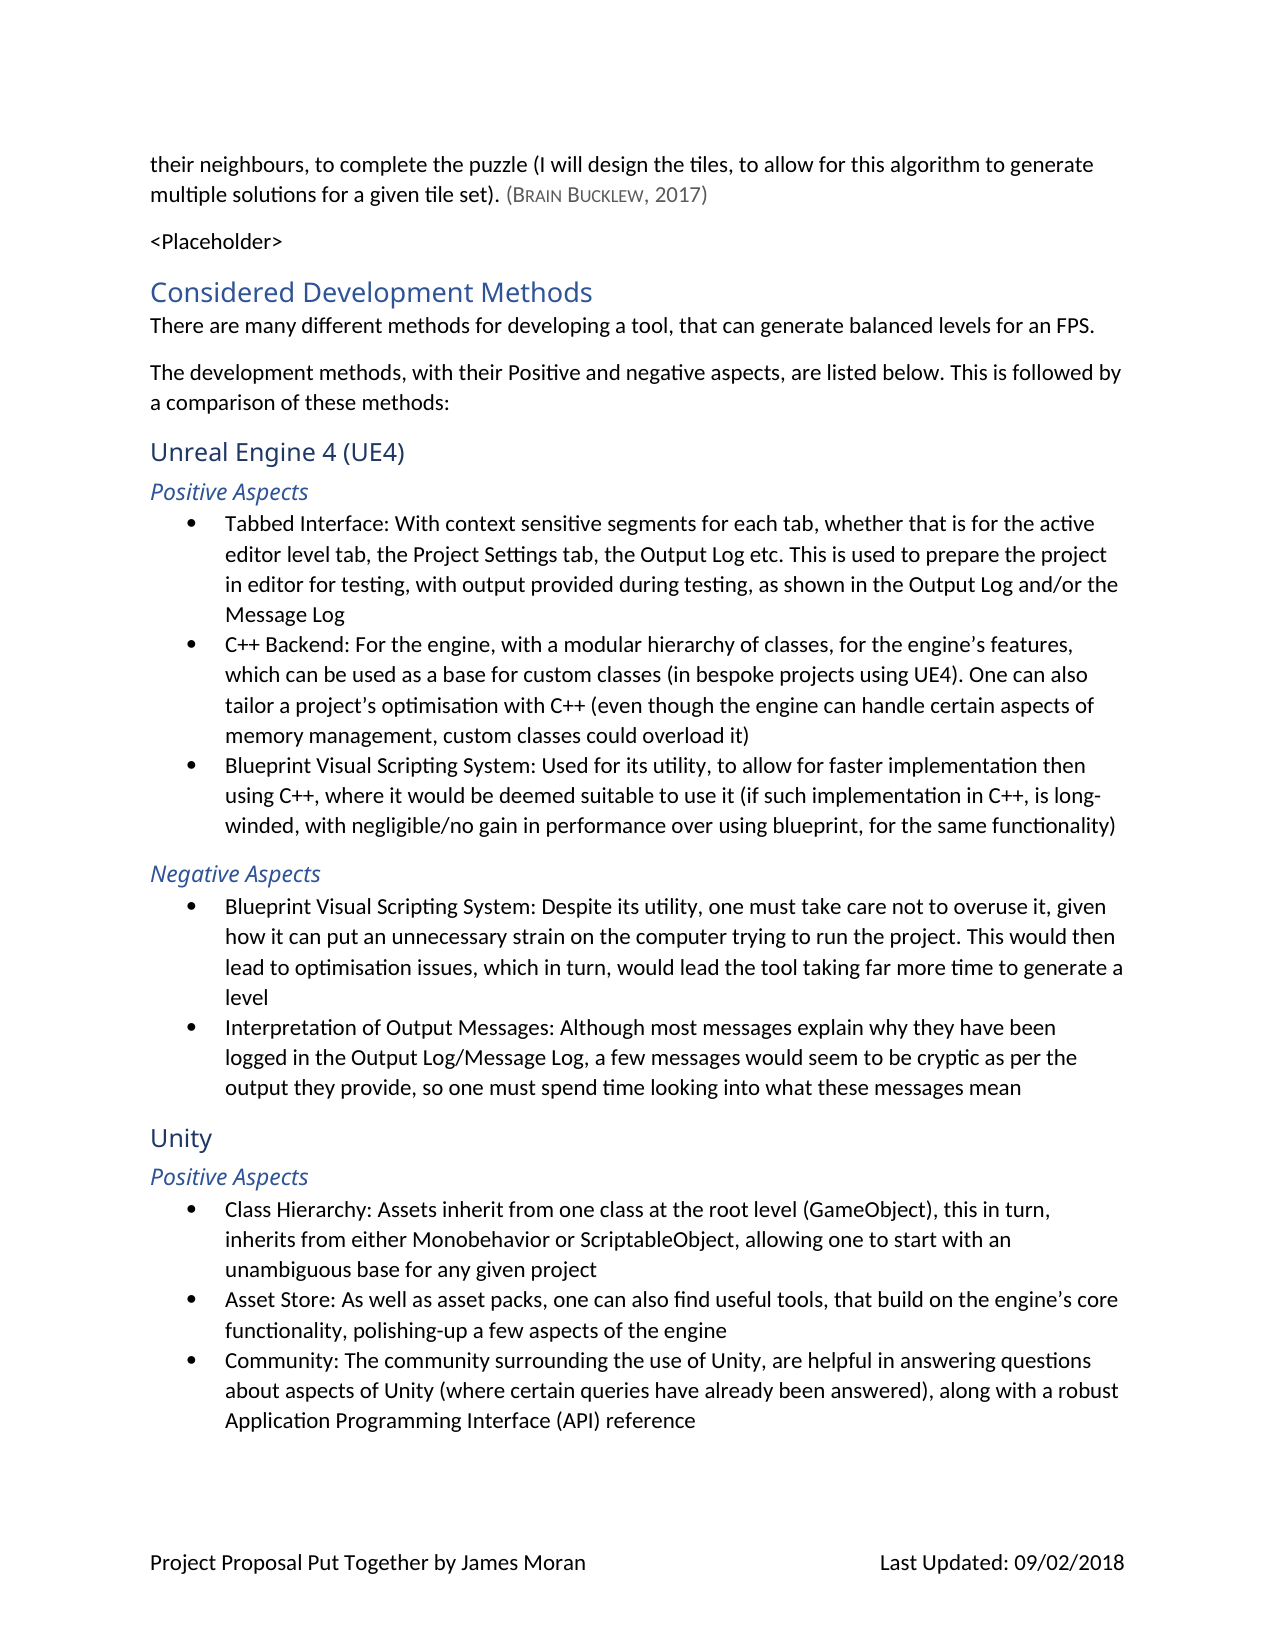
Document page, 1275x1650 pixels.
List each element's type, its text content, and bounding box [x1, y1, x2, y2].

subtitle Unreal Engine 4 (UE4) [150, 435, 1125, 469]
subtitle Unity [150, 1120, 1125, 1154]
list C++ Backend: For the engine, with a modular hierarchy of classes, for the engine’s features, which can be used as a base for custom classes (in bespoke projects using UE4). One can also tailor a project’s optimisation with C++ (even though the engine can handle certain aspects of memory management, custom classes could overload it) [187, 630, 1125, 749]
subtitle Positive Aspects [150, 476, 1125, 507]
list Tabbed Interface: With context sensitive segments for each tab, whether that is for the active editor level tab, the Project Settings tab, the Output Log etc. This is used to prepare the project in editor for testing, with output provided during testing, as shown in the Output Log and/or the Message Log [187, 509, 1125, 628]
list Blueprint Visual Scripting System: Despite its utility, one must take care not to overuse it, given how it can put an unnecessary strain on the computer trying to run the project. This would then lead to optimisation issues, which in turn, would lead the tool taking far more time to generate a level [187, 892, 1125, 1011]
text <Placeholder> [150, 227, 1125, 255]
list Asset Store: As well as asset packs, one can also find useful tools, that build on the engine’s core functionality, polishing-up a few aspects of the engine [187, 1286, 1125, 1344]
list Community: The community surrounding the use of Unity, are helpful in answering questions about aspects of Unity (where certain queries have already been answered), along with a robust Application Programming Interface (API) reference [187, 1346, 1125, 1434]
text There are many different methods for developing a tool, that can generate balanced levels for an FPS. [150, 311, 1125, 339]
list Interpretation of Output Messages: Although most messages explain why they have been logged in the Output Log/Message Log, a few messages would seem to be cryptic as per the output they provide, so one must spend time looking into what these messages mean [187, 1013, 1125, 1101]
subtitle Negative Aspects [150, 858, 1125, 890]
list Class Hierarchy: Assets inherit from one class at the root level (GameObject), this in turn, inherits from either Monobehavior or ScriptableObject, allowing one to start with an unambiguous base for any given project [187, 1195, 1125, 1283]
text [150, 150, 1125, 208]
subtitle Positive Aspects [150, 1161, 1125, 1192]
text The development methods, with their Positive and negative aspects, are listed below. This is followed by a comparison of these methods: [150, 358, 1125, 416]
list Blueprint Visual Scripting System: Used for its utility, to allow for faster implementation then using C++, where it would be deemed suitable to use it (if such implementation in C++, is long-winded, with negligible/no gain in performance over using blueprint, for the same functionality) [187, 751, 1125, 839]
subtitle Considered Development Methods [150, 274, 1125, 311]
